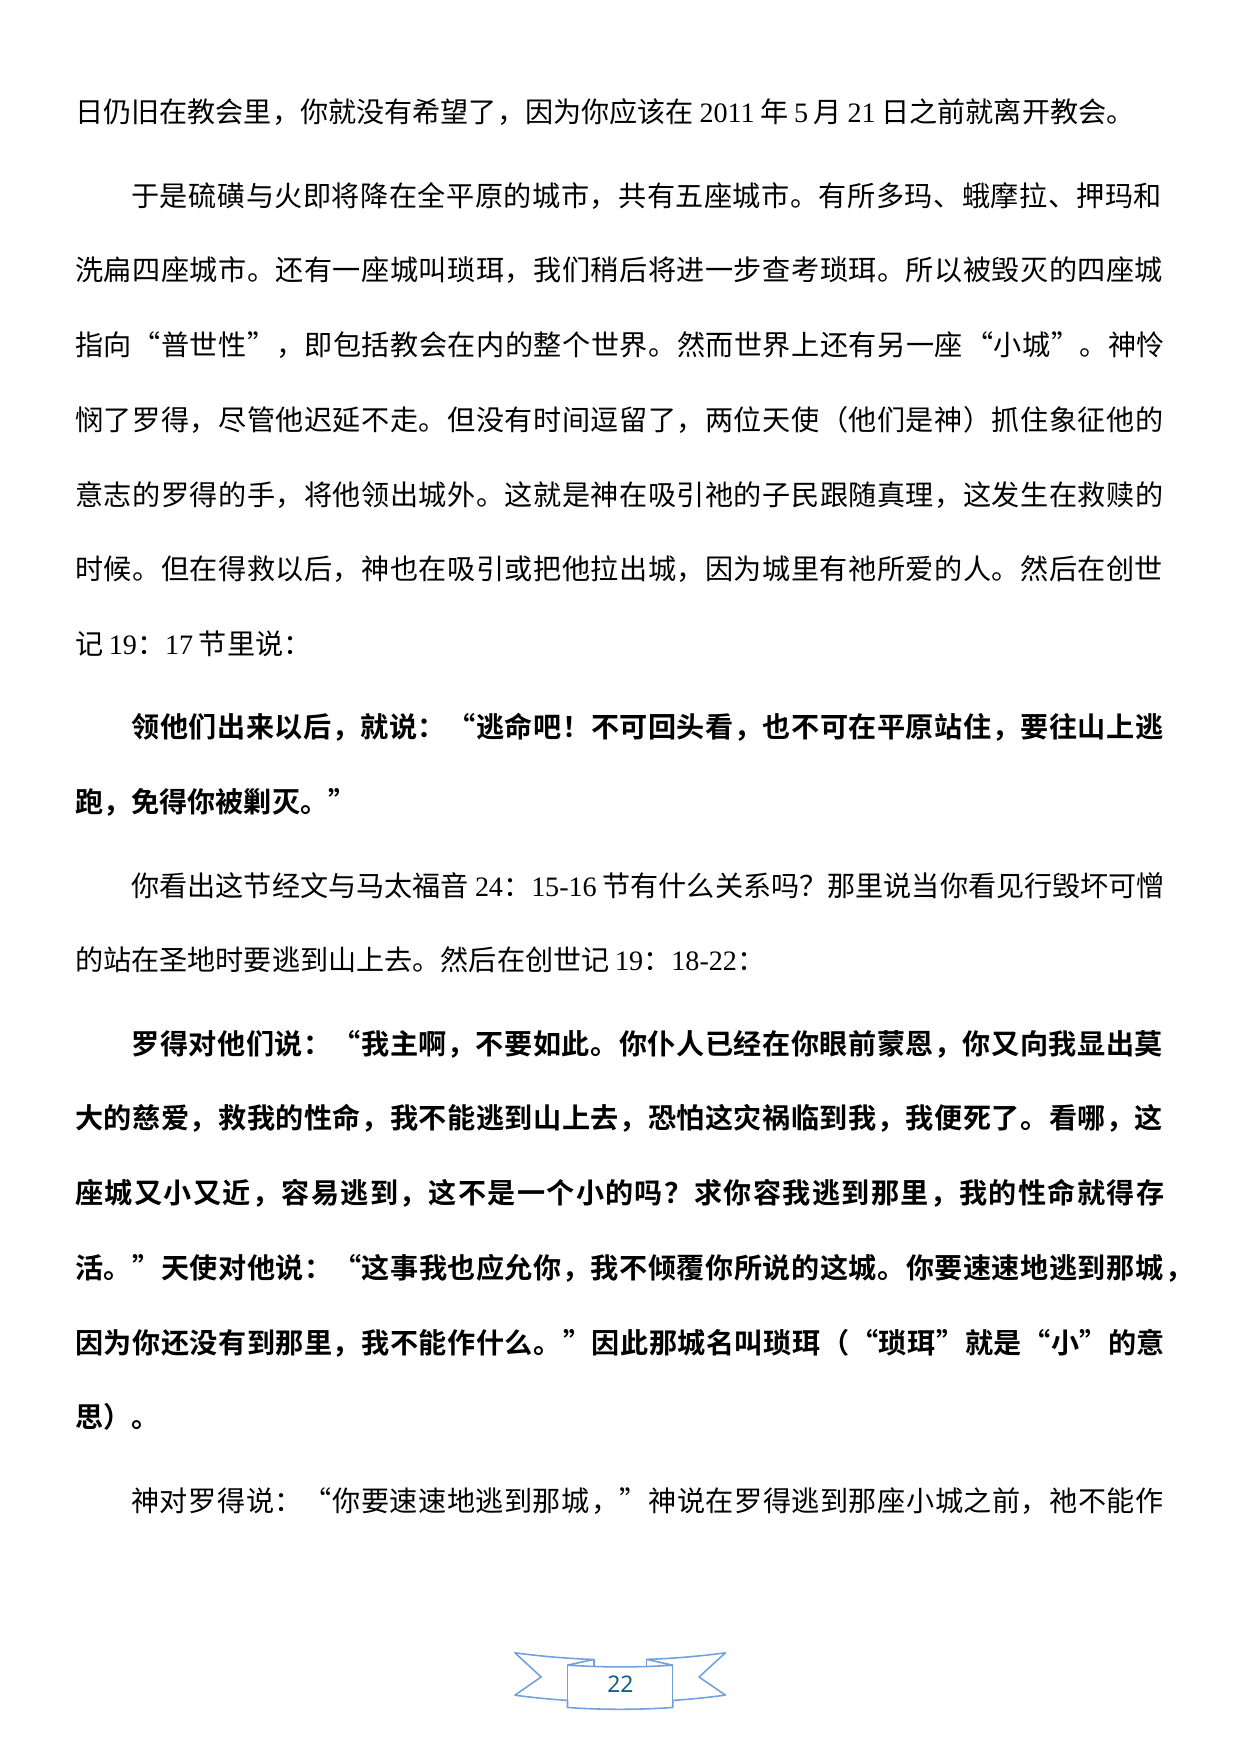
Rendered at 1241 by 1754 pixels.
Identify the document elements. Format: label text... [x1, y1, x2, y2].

text 你看出这节经文与马太福音24：15-16节有什么关系吗？那里说当你看见行毁坏可憎的站在圣地时要逃到山上去。然后在创世记19：18-22： [75, 851, 1165, 991]
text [75, 1467, 1165, 1532]
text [75, 78, 1165, 143]
text 领他们出来以后，就说：“逃命吧！不可回头看，也不可在平原站住，要往山上逃跑，免得你被剿灭。” [75, 693, 1165, 833]
text 罗得对他们说：“我主啊，不要如此。你仆人已经在你眼前蒙恩，你又向我显出莫大的慈爱，救我的性命，我不能逃到山上去，恐怕这灾祸临到我，我便死了。看哪，这座城又小又近，容易逃到，这不是一个小的吗？求你容我逃到那里，我的性命就得存活。”天使对他说：“这事我也应允你，我不倾覆你所说的这城。你要速速地逃到那城，因为你还没有到那里，我不能作什么。”因此那城名叫琐珥（“琐珥”就是“小”的意思）。 [75, 1009, 1165, 1448]
text 于是硫磺与火即将降在全平原的城市，共有五座城市。有所多玛、蛾摩拉、押玛和洗扁四座城市。还有一座城叫琐珥，我们稍后将进一步查考琐珥。所以被毁灭的四座城指向“普世性”，即包括教会在内的整个世界。然而世界上还有另一座“小城”。神怜悯了罗得，尽管他迟延不走。但没有时间逗留了，两位天使（他们是神）抓住象征他的意志的罗得的手，将他领出城外。这就是神在吸引祂的子民跟随真理，这发生在救赎的时候。但在得救以后，神也在吸引或把他拉出城，因为城里有祂所爱的人。然后在创世记19：17节里说： [75, 161, 1165, 674]
